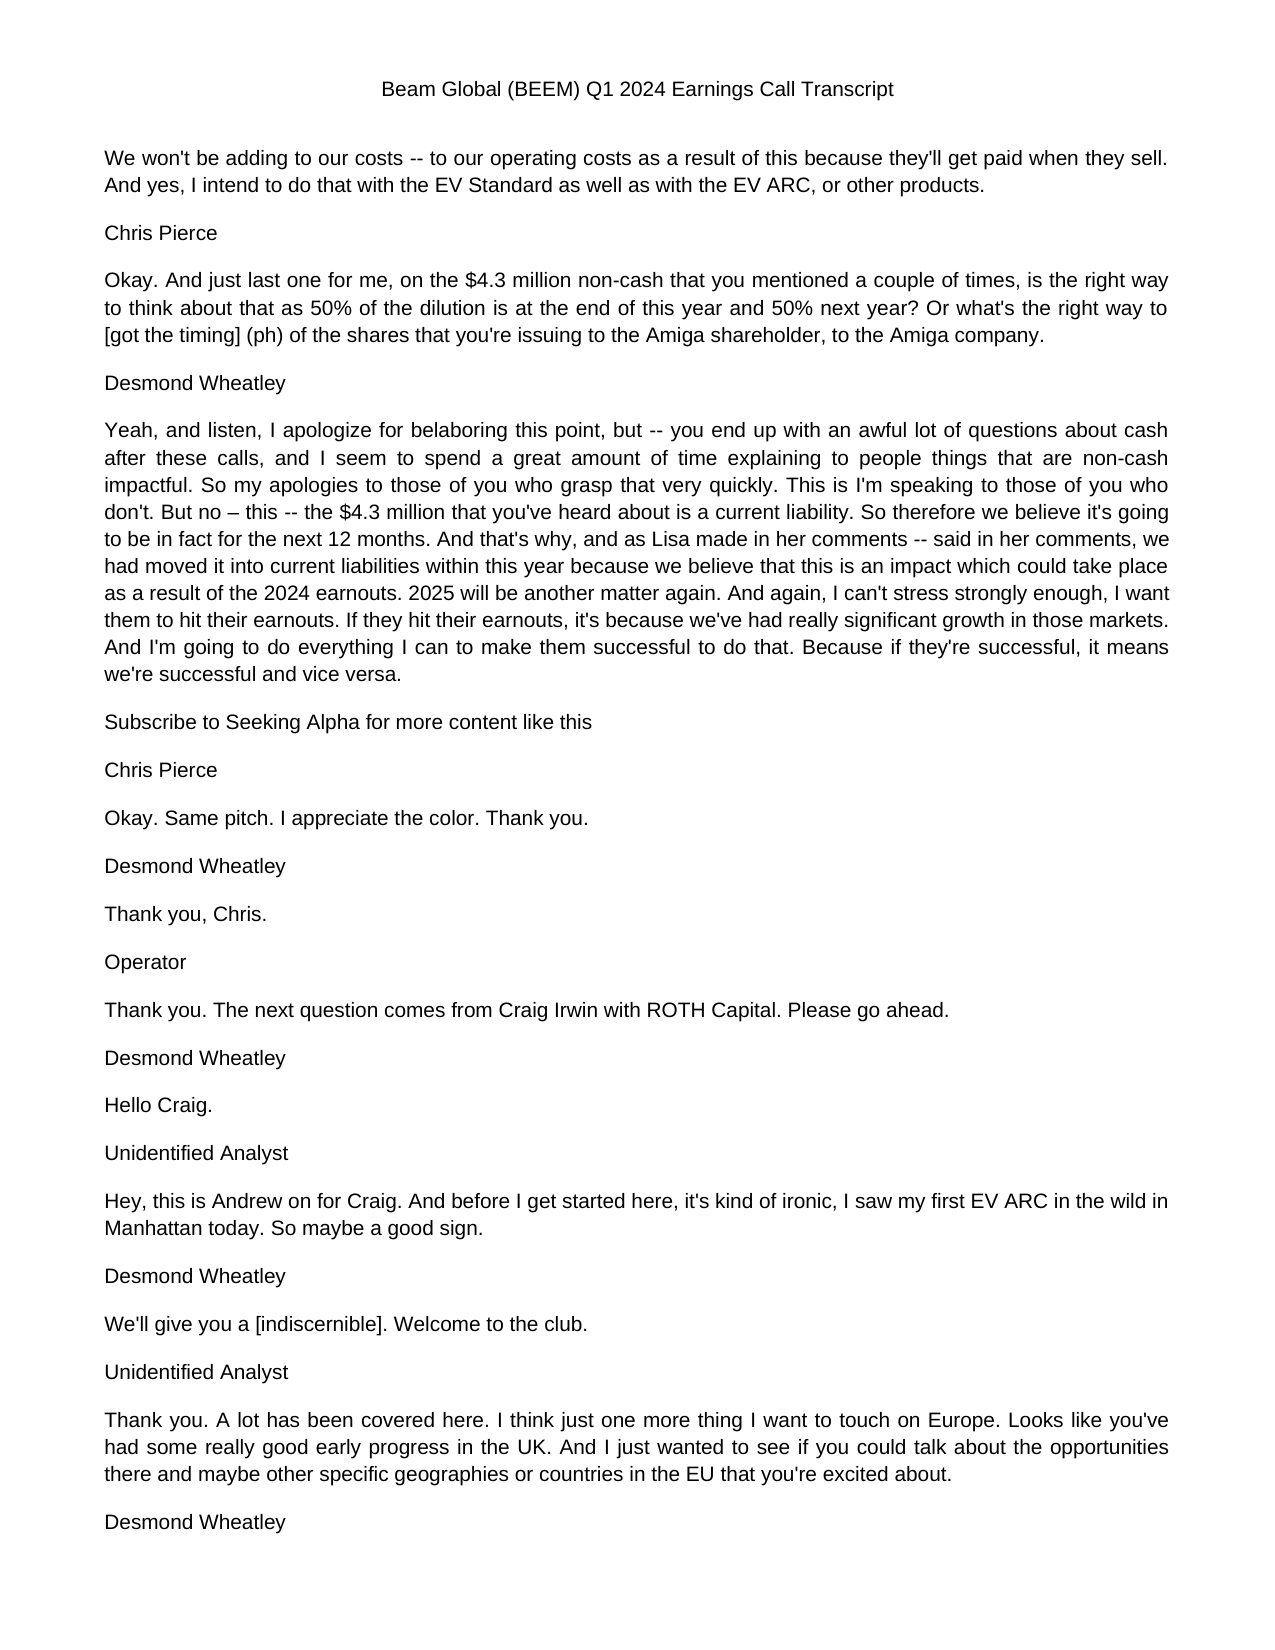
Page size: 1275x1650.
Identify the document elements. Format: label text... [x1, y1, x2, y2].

text Okay. And just last one for me, on the $4.3 million non-cash that you mentioned a couple of times, is the right way to think about that as 50% of the dilution is at the end of this year and 50% next year? Or what's the right way to [got the timing] (ph) of the shares that you're issuing to the Amiga shareholder, to the Amiga company. [104, 265, 1171, 346]
text Desmond Wheatley [104, 1042, 1171, 1069]
text Desmond Wheatley [104, 851, 1171, 878]
text Desmond Wheatley [104, 1261, 1171, 1288]
text Thank you. The next question comes from Craig Irwin with ROTH Capital. Please go ahead. [104, 994, 1171, 1021]
text Hey, this is Andrew on for Craig. And before I get started here, it's kind of ironic, I saw my first EV ARC in the wild in Manhattan today. So maybe a good sign. [104, 1186, 1171, 1240]
text We'll give you a [indiscernible]. Welcome to the club. [104, 1309, 1171, 1336]
text Yeah, and listen, I apologize for belaboring this point, but -- you end up with an awful lot of questions about cash after these calls, and I seem to spend a great amount of time explaining to people things that are non-cash impactful. So my apologies to those of you who grasp that very quickly. This is I'm speaking to those of you who don't. But no – this -- the $4.3 million that you've heard about is a current liability. So therefore we believe it's going to be in fact for the next 12 months. And that's why, and as Lisa made in her comments -- said in her comments, we had moved it into current liabilities within this year because we believe that this is an impact which could take place as a result of the 2024 earnouts. 2025 will be another matter again. And again, I can't stress strongly enough, I want them to hit their earnouts. If they hit their earnouts, it's because we've had really significant growth in those markets. And I'm going to do everything I can to make them successful to do that. Because if they're successful, it means we're successful and vice versa. [104, 415, 1171, 686]
text Thank you. A lot has been covered here. I think just one more thing I want to touch on Europe. Looks like you've had some really good early progress in the UK. And I just wanted to see if you could talk about the opportunities there and maybe other specific geographies or countries in the EU that you're excited about. [104, 1405, 1171, 1486]
text Chris Pierce [104, 217, 1171, 244]
text Desmond Wheatley [104, 1507, 1171, 1534]
text Operator [104, 946, 1171, 973]
text Desmond Wheatley [104, 367, 1171, 394]
text Thank you, Chris. [104, 898, 1171, 926]
text Unidentified Analyst [104, 1138, 1171, 1165]
text Hello Craig. [104, 1090, 1171, 1117]
text Chris Pierce [104, 755, 1171, 782]
text Subscribe to Seeking Alpha for more content like this [104, 707, 1171, 734]
text Unidentified Analyst [104, 1357, 1171, 1384]
text Okay. Same pitch. I appreciate the color. Thank you. [104, 803, 1171, 830]
text We won't be adding to our costs -- to our operating costs as a result of this because they'll get paid when they sell. And yes, I intend to do that with the EV Standard as well as with the EV ARC, or other products. [104, 142, 1171, 196]
